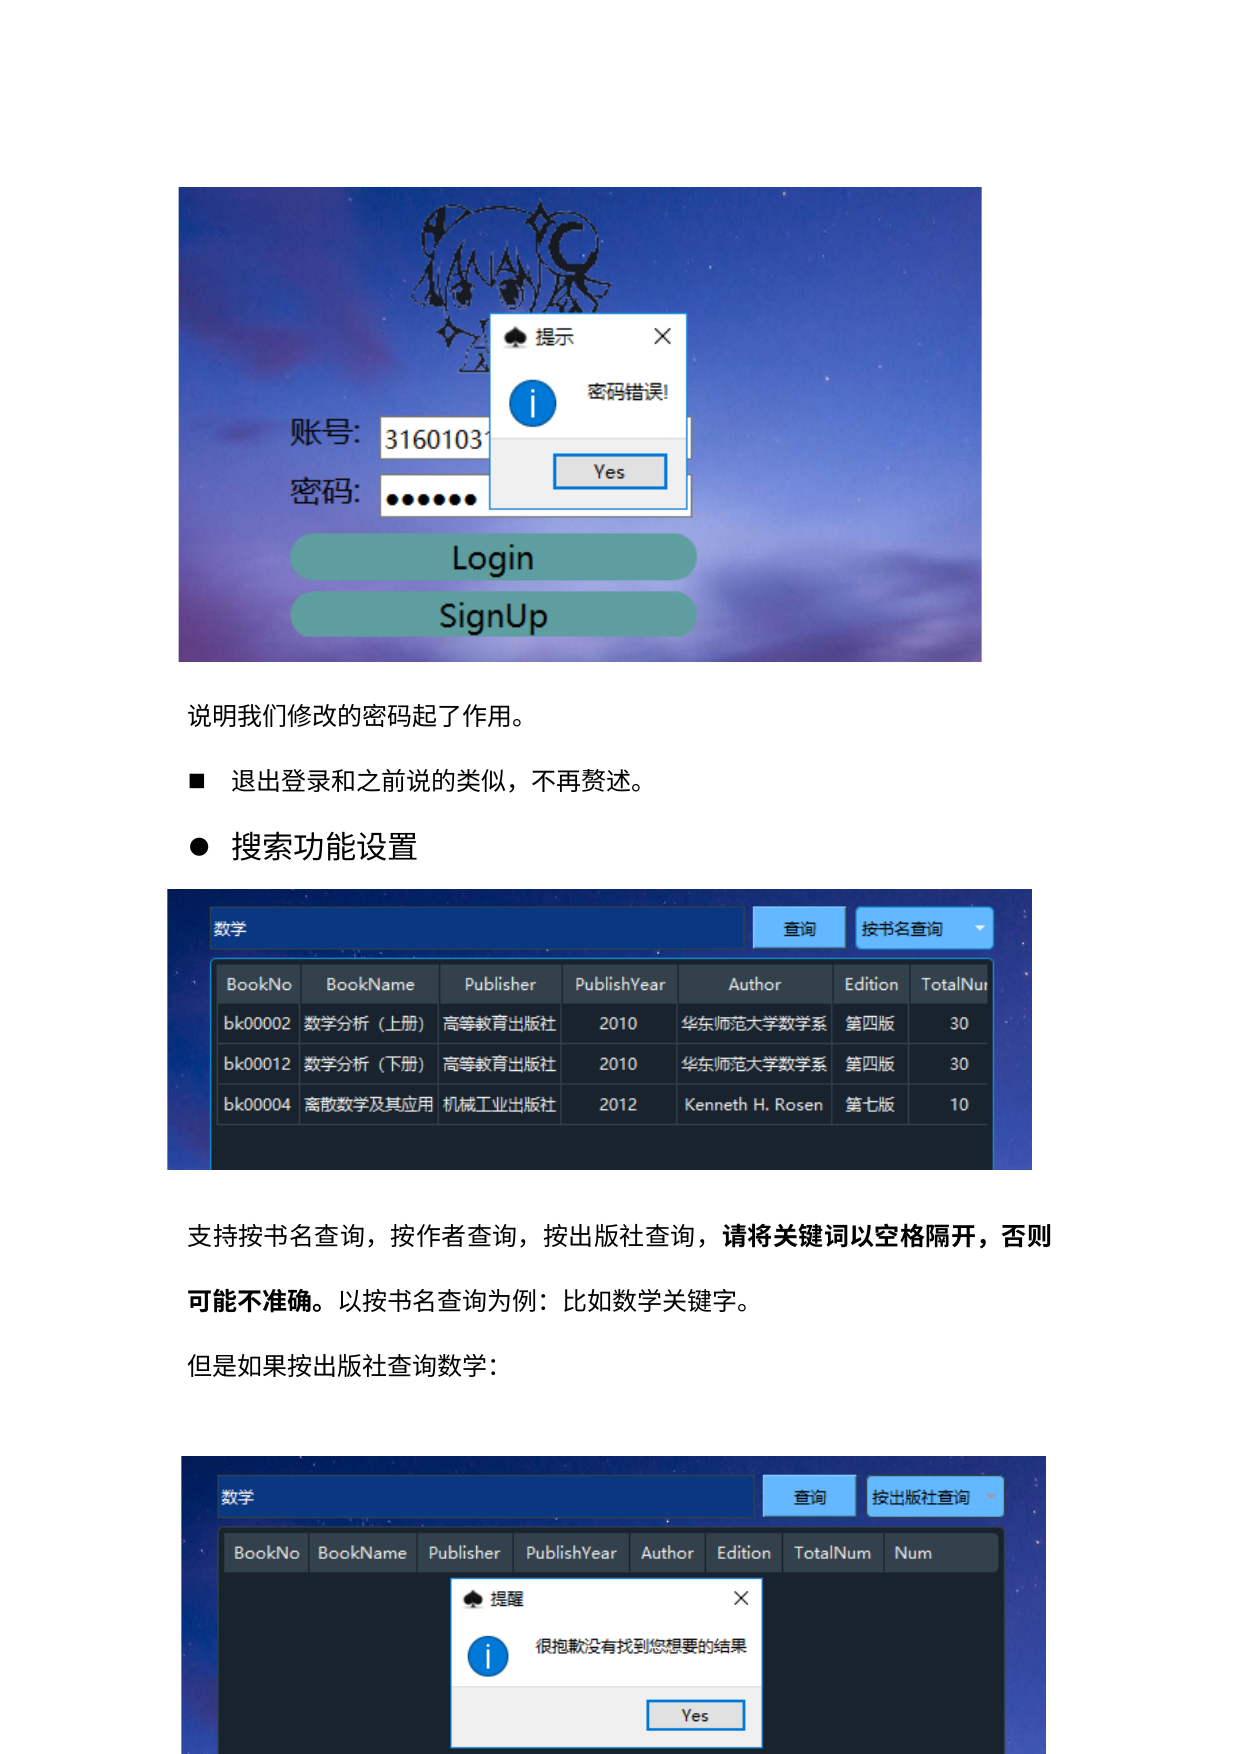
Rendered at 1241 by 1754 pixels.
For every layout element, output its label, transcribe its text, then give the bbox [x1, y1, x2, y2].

picture [178, 187, 982, 662]
list 退出登录和之前说的类似，不再赘述。 [187, 747, 1053, 812]
list 但是如果按出版社查询数学： [187, 1332, 1053, 1397]
list 搜索功能设置 [187, 812, 1053, 877]
picture [181, 1456, 1046, 1754]
picture [167, 889, 1032, 1170]
